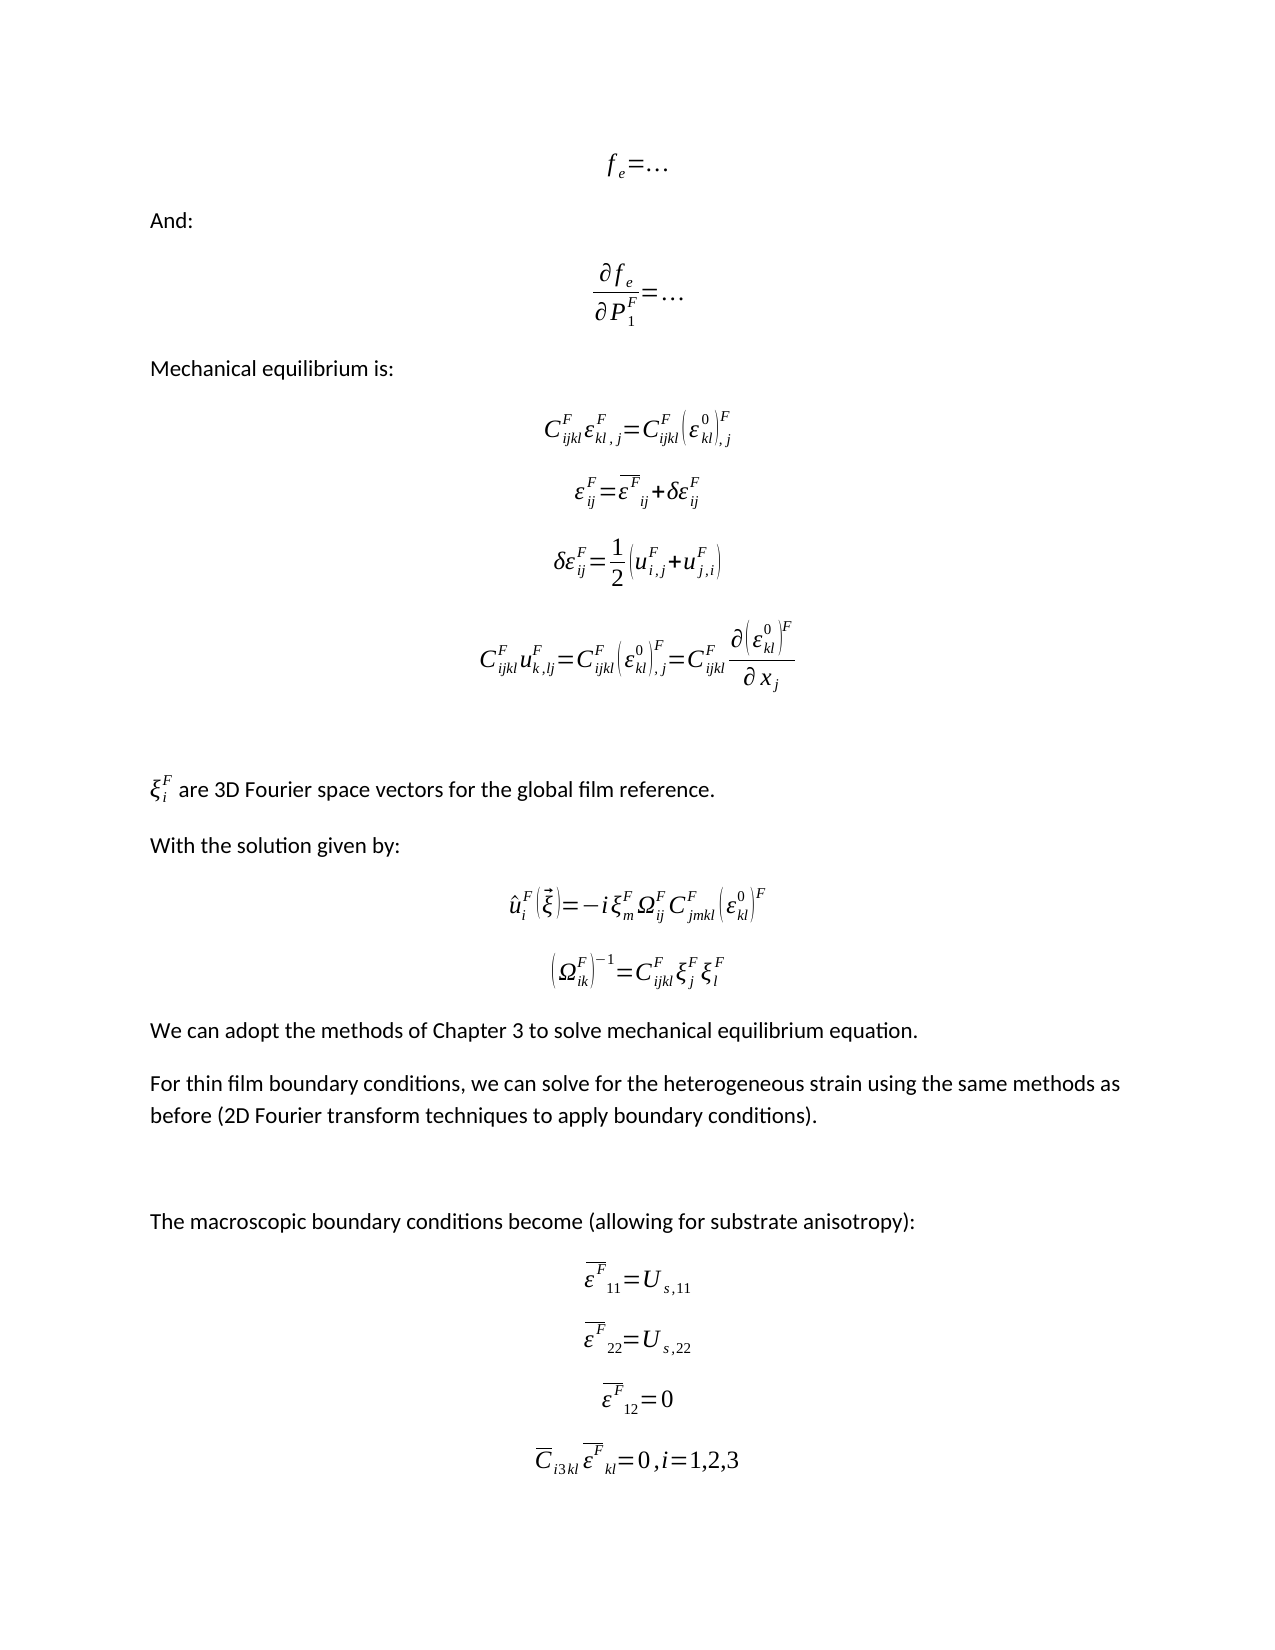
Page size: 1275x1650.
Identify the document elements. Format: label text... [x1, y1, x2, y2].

text For thin film boundary conditions, we can solve for the heterogeneous strain using the same methods as before (2D Fourier transform techniques to apply boundary conditions). [150, 1069, 1125, 1129]
text are 3D Fourier space vectors for the global film reference. [150, 771, 1125, 806]
text The macroscopic boundary conditions become (allowing for substrate anisotropy): [150, 1207, 1125, 1235]
text With the solution given by: [150, 831, 1125, 859]
text Mechanical equilibrium is: [150, 354, 1125, 382]
text And: [150, 206, 1125, 234]
text We can adopt the methods of Chapter 3 to solve mechanical equilibrium equation. [150, 1016, 1125, 1044]
